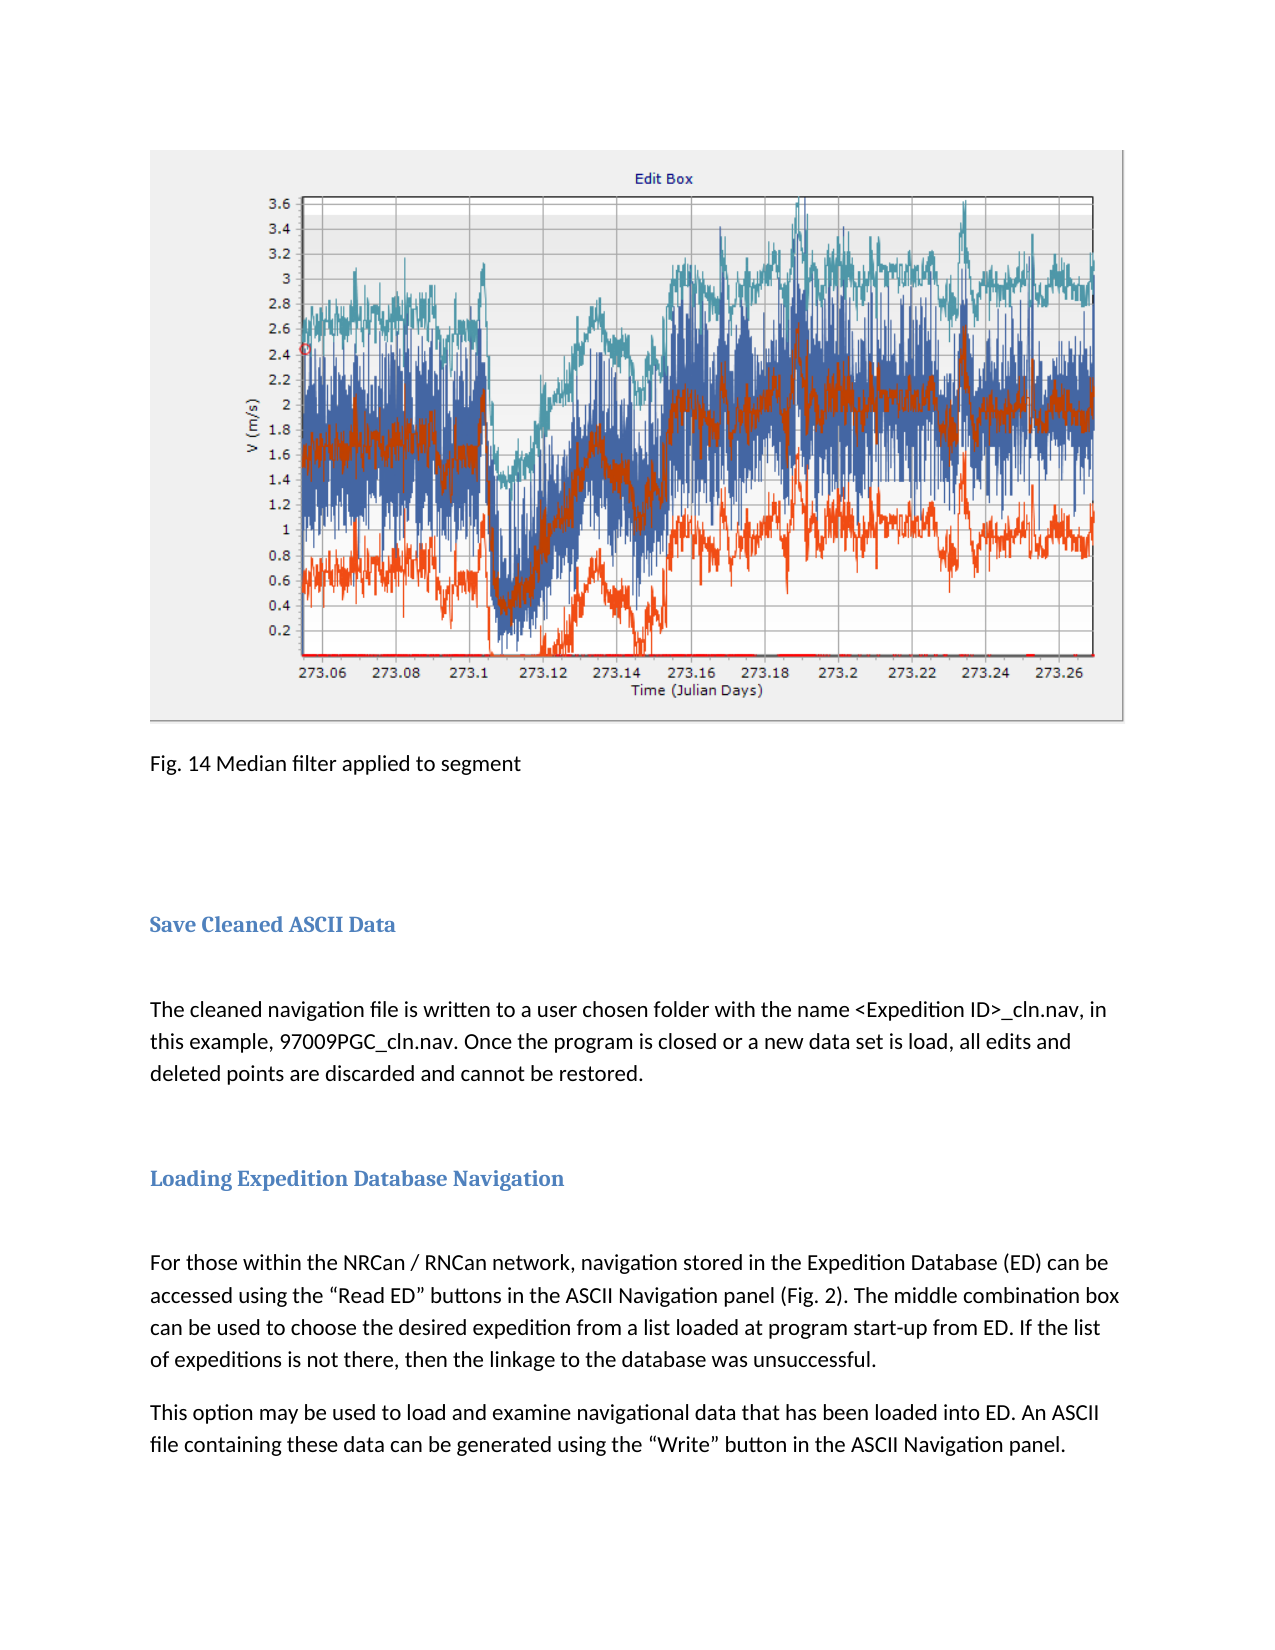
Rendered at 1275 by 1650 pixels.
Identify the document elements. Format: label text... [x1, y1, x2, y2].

subtitle Save Cleaned ASCII Data [150, 912, 1125, 938]
text The cleaned navigation file is written to a user chosen folder with the name <Expedition ID>_cln.nav, in this example, 97009PGC_cln.nav. Once the program is closed or a new data set is load, all edits and deleted points are discarded and cannot be restored. [150, 995, 1125, 1087]
subtitle Loading Expedition Database Navigation [150, 1165, 1125, 1192]
text For those within the NRCan / RNCan network, navigation stored in the Expedition Database (ED) can be accessed using the “Read ED” buttons in the ASCII Navigation panel (Fig. 2). The middle combination box can be used to choose the desired expedition from a list loaded at program start-up from ED. If the list of expeditions is not there, then the linkage to the database was unsuccessful. [150, 1248, 1125, 1373]
text Fig. 14 Median filter applied to segment [150, 749, 1125, 777]
text This option may be used to load and examine navigational data that has been loaded into ED. An ASCII file containing these data can be generated using the “Write” button in the ASCII Navigation panel. [150, 1398, 1125, 1458]
picture [150, 150, 1125, 724]
